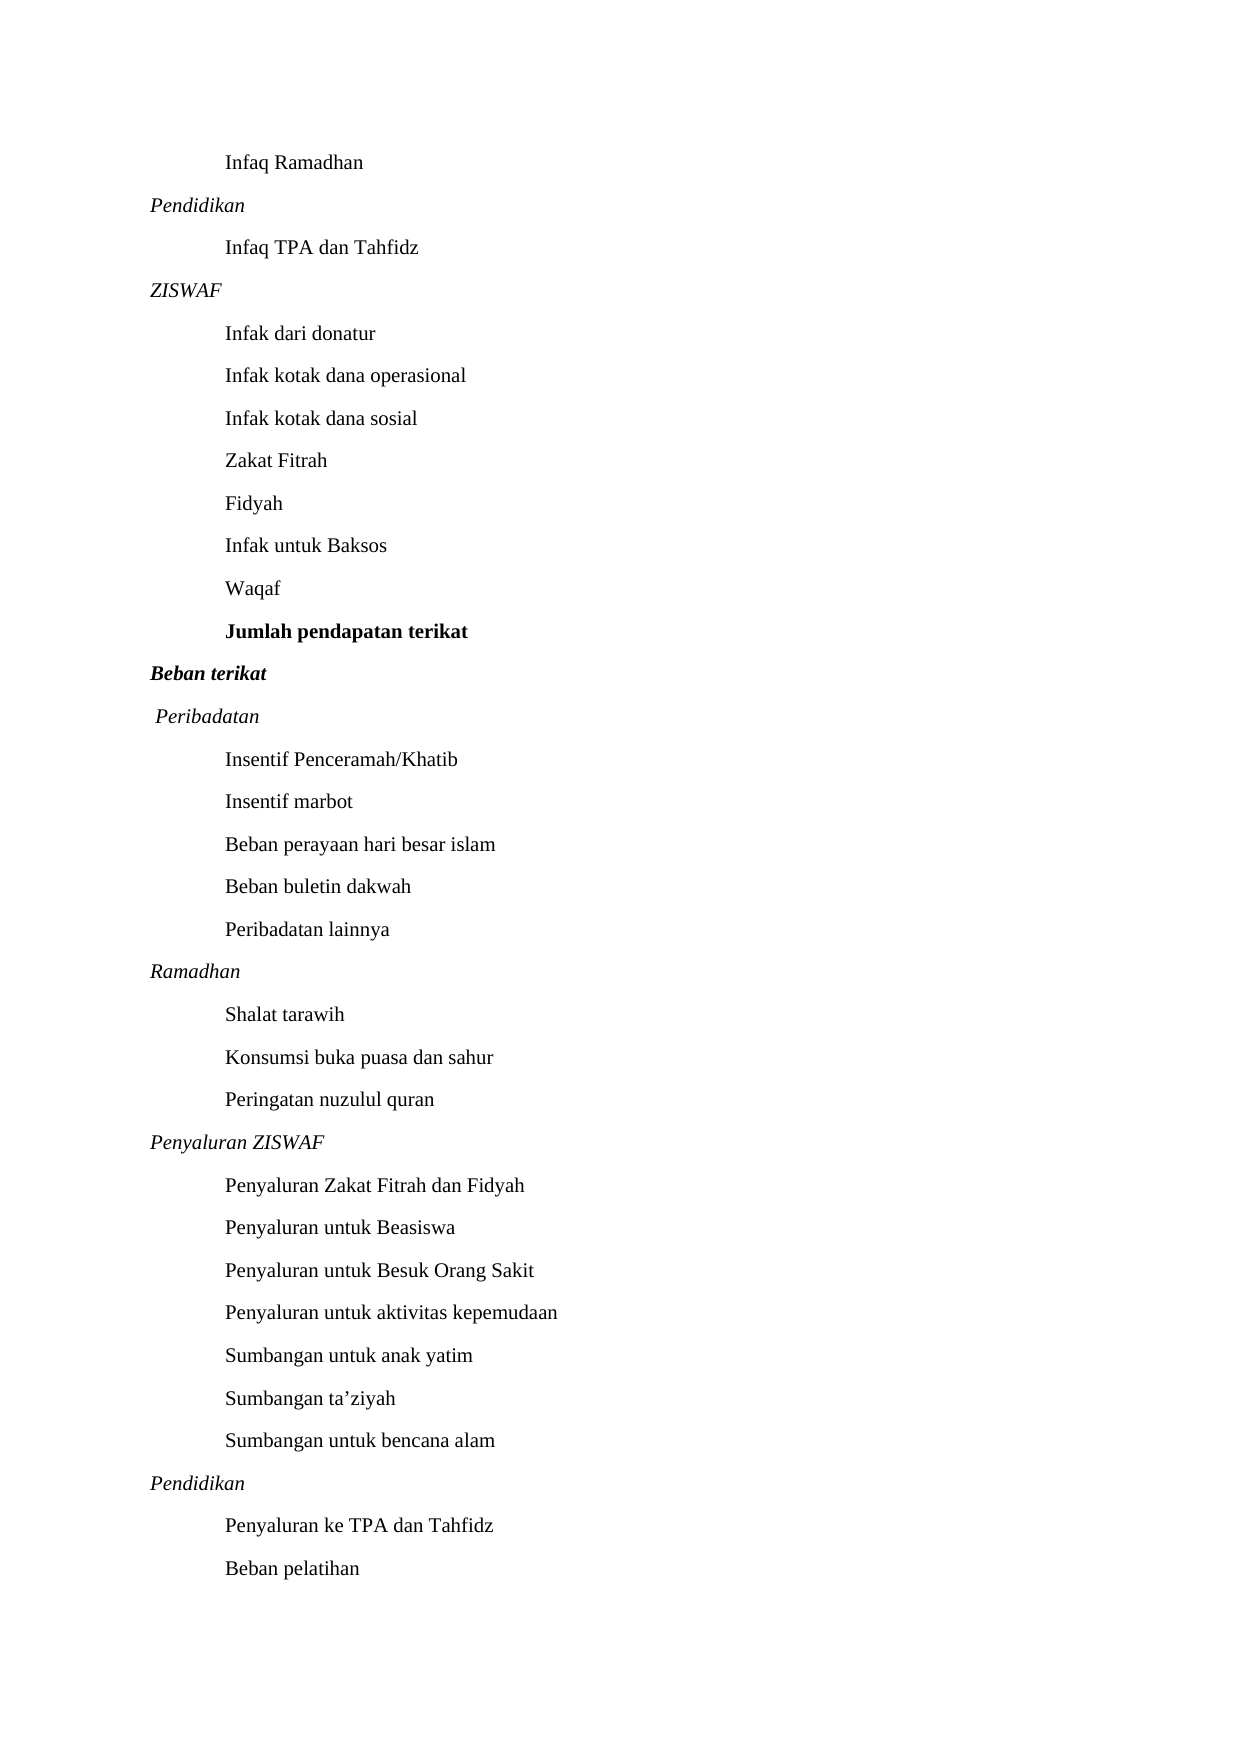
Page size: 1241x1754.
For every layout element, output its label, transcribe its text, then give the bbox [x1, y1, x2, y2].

text Jumlah pendapatan terikat [150, 619, 1090, 643]
text ZISWAF [150, 278, 1090, 302]
text Infak kotak dana sosial [150, 406, 1090, 430]
text Penyaluran untuk Beasiswa [150, 1215, 1090, 1239]
text Beban buletin dakwah [150, 874, 1090, 898]
text Penyaluran ZISWAF [150, 1130, 1090, 1154]
text Shalat tarawih [150, 1002, 1090, 1026]
text Pendidikan [150, 193, 1090, 217]
text Beban perayaan hari besar islam [150, 832, 1090, 856]
text Beban terikat [150, 661, 1090, 685]
text Pendidikan [150, 1471, 1090, 1495]
text Sumbangan untuk anak yatim [187, 1343, 1090, 1367]
text Konsumsi buka puasa dan sahur [150, 1045, 1090, 1069]
text Infaq Ramadhan [150, 150, 1090, 174]
text Penyaluran Zakat Fitrah dan Fidyah [187, 1172, 1090, 1197]
text Zakat Fitrah [150, 448, 1090, 472]
text Insentif marbot [150, 789, 1090, 813]
text Sumbangan untuk bencana alam [150, 1428, 1090, 1452]
text Penyaluran untuk Besuk Orang Sakit [187, 1258, 1090, 1282]
text Peringatan nuzulul quran [150, 1087, 1090, 1111]
text Sumbangan ta’ziyah [187, 1386, 1090, 1409]
text Insentif Penceramah/Khatib [150, 746, 1090, 771]
text Fidyah [150, 491, 1090, 515]
text Peribadatan [150, 704, 1090, 728]
text Infak dari donatur [150, 320, 1090, 344]
text Infaq TPA dan Tahfidz [150, 235, 1090, 259]
text Infak untuk Baksos [150, 533, 1090, 557]
text Ramadhan [150, 959, 1090, 983]
text Peribadatan lainnya [150, 917, 1090, 941]
text Waqaf [150, 576, 1090, 600]
text Beban pelatihan [150, 1556, 1090, 1580]
text Infak kotak dana operasional [150, 363, 1090, 387]
text Penyaluran untuk aktivitas kepemudaan [187, 1300, 1090, 1324]
text Penyaluran ke TPA dan Tahfidz [150, 1513, 1090, 1537]
